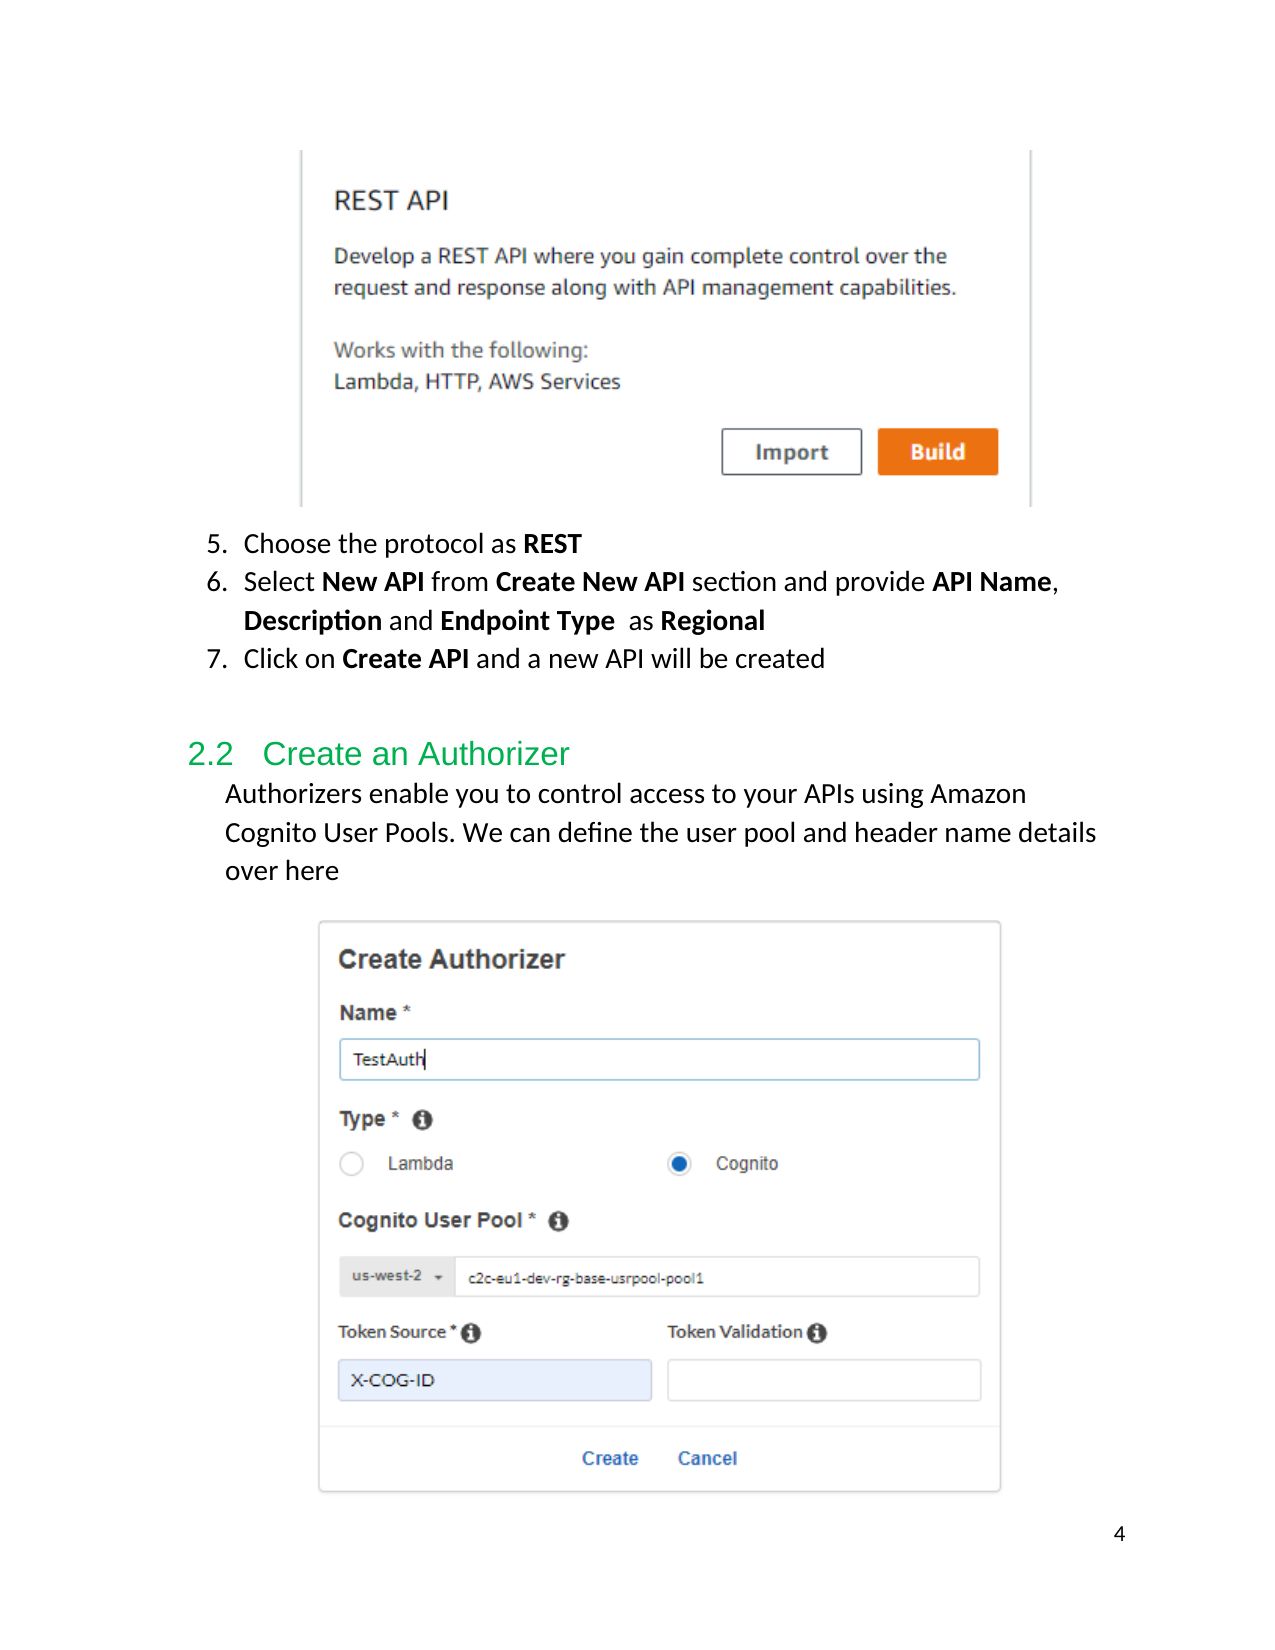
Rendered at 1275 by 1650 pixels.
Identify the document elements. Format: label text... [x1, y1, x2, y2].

subtitle Create an Authorizer [187, 734, 1125, 772]
list Authorizers enable you to control access to your APIs using Amazon Cognito User Pools. We can define the user pool and header name details over here [225, 775, 1125, 888]
list Select New API from Create New API section and provide API Name, Description and Endpoint Type as Regional [206, 563, 1125, 638]
list Choose the protocol as REST [206, 525, 1125, 561]
picture [298, 150, 1033, 507]
picture [317, 920, 1006, 1500]
list Click on Create API and a new API will be created [206, 640, 1125, 676]
